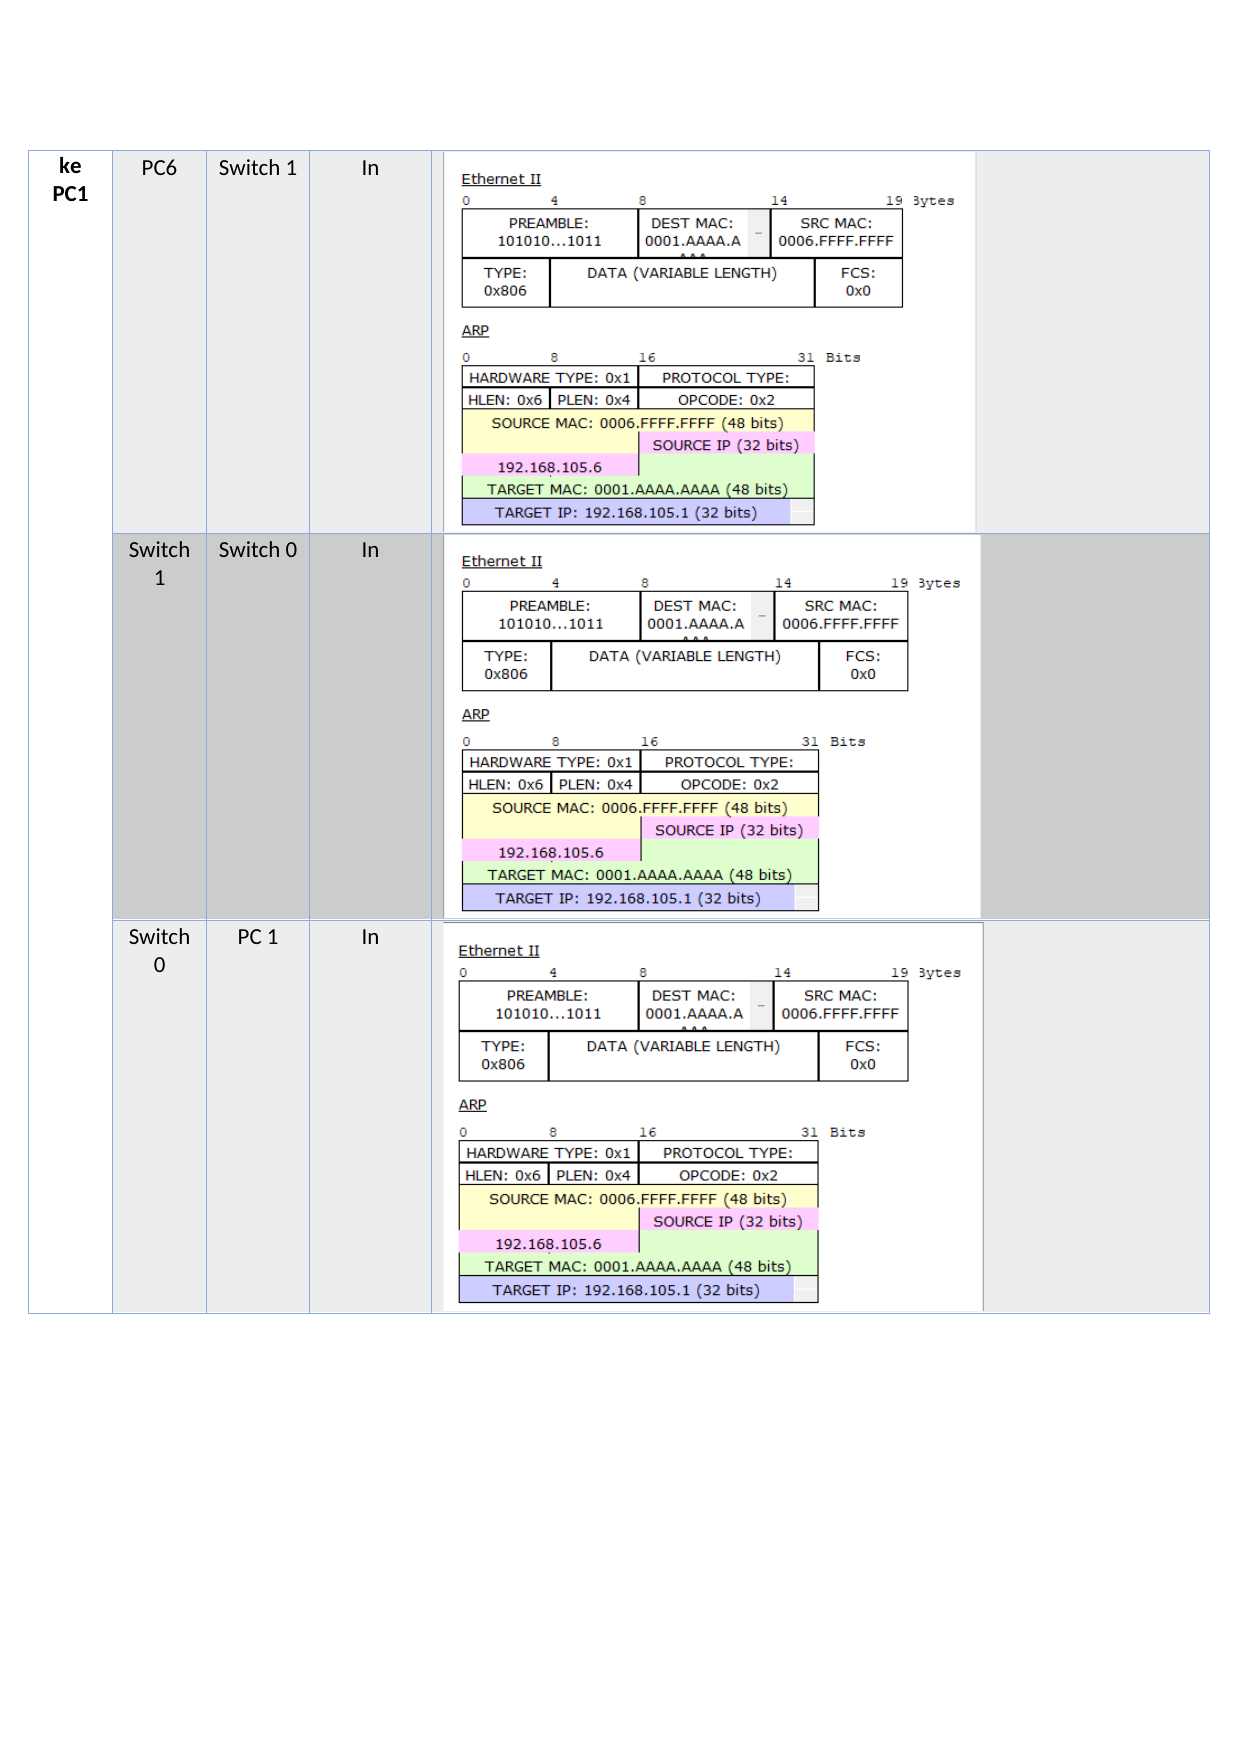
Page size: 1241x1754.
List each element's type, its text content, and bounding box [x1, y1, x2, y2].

table_cell PC 1 [207, 921, 309, 1312]
table_cell PC5 ke PC1 [29, 151, 112, 1312]
table_cell [432, 921, 1209, 1312]
table_cell In [310, 534, 431, 919]
picture [443, 152, 977, 532]
table_cell Switch 1 [113, 534, 206, 919]
table_cell PC6 [113, 151, 206, 533]
table_cell In [310, 921, 431, 1312]
table_cell [432, 151, 1209, 533]
table_cell In [310, 151, 431, 533]
table_cell Switch 1 [207, 151, 309, 533]
table_cell [432, 534, 1209, 919]
picture [443, 535, 981, 918]
table_cell Switch 0 [113, 921, 206, 1312]
table_cell Switch 0 [207, 534, 309, 919]
picture [443, 922, 984, 1311]
